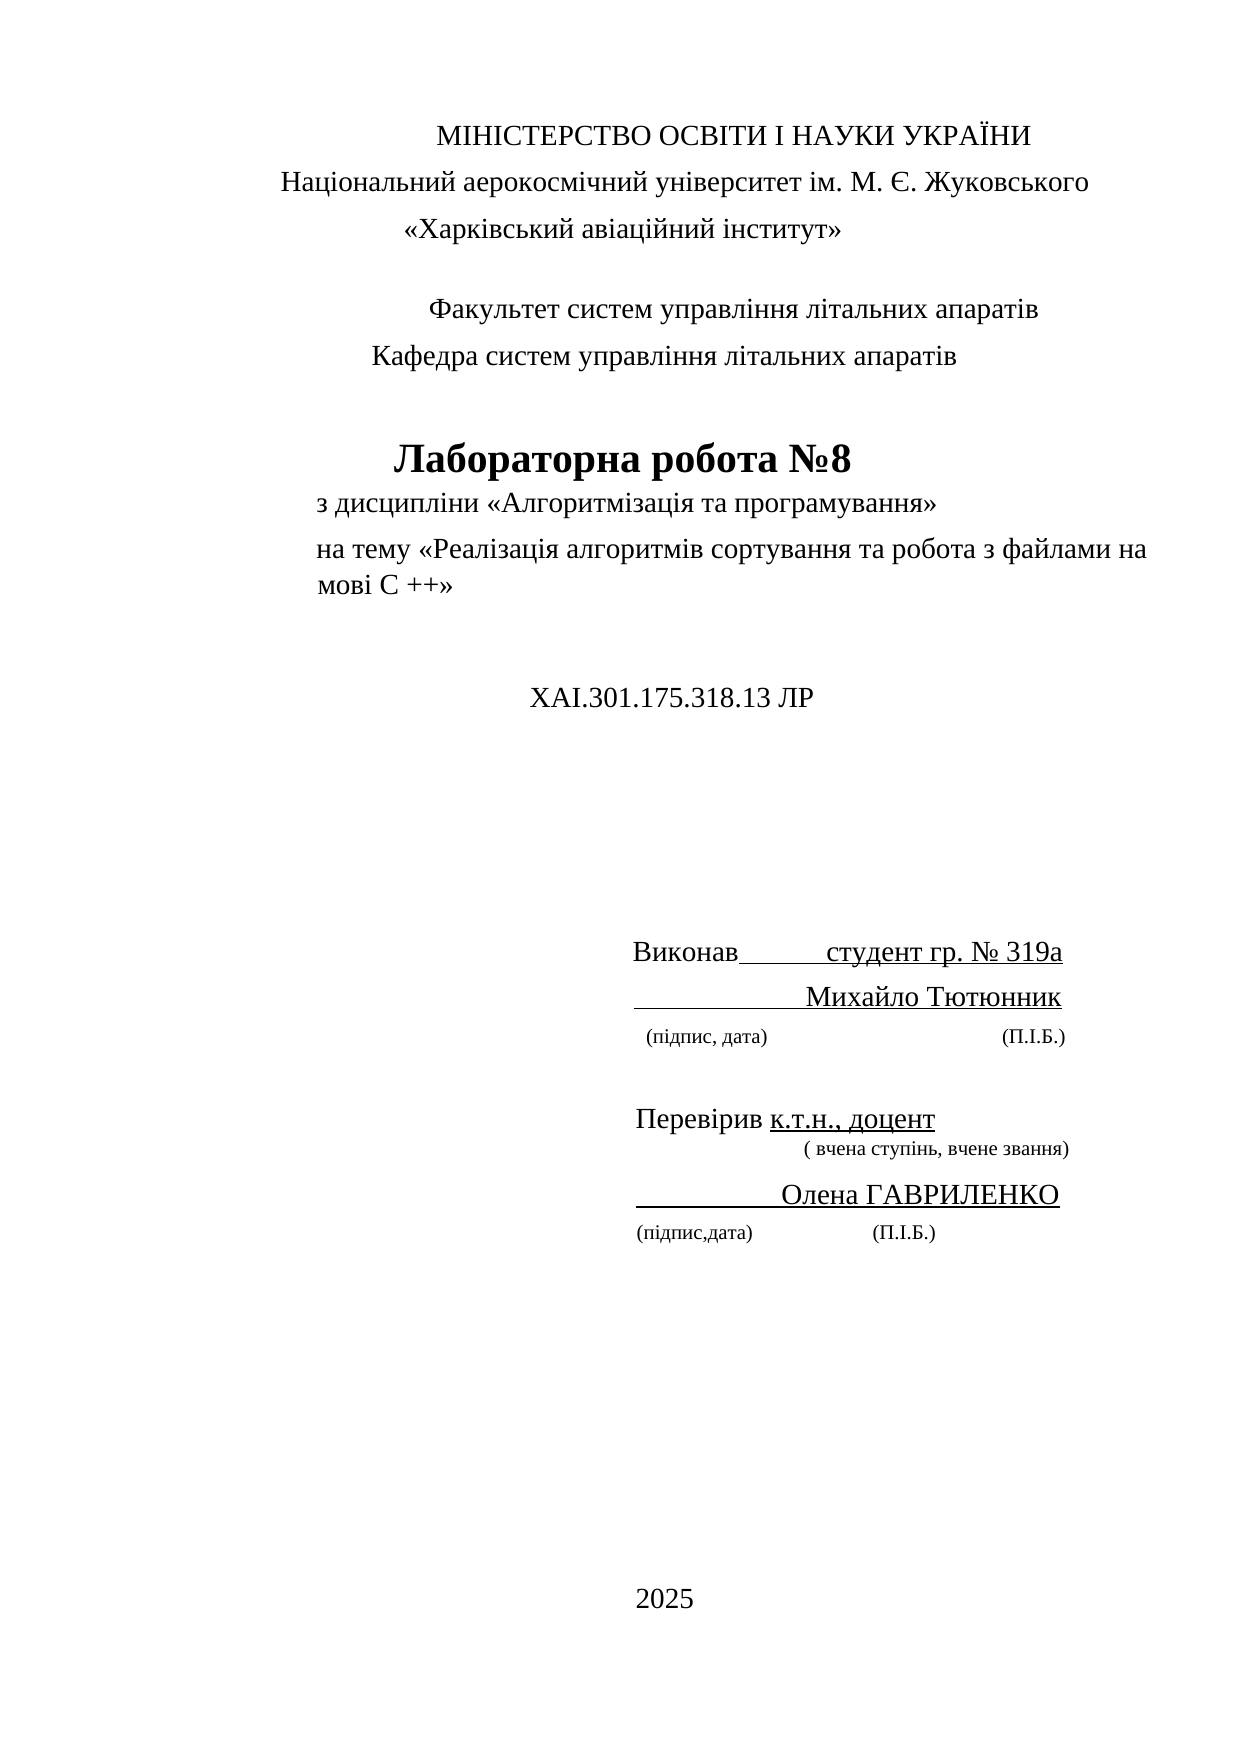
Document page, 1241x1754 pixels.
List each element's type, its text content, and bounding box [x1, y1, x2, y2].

text МІНІСТЕРСТВО ОСВІТИ І НАУКИ УКРАЇНИ [316, 118, 1152, 152]
text на тему «Реалізація алгоритмів сортування та робота з файлами на мові С ++» [316, 532, 1152, 600]
text «Харківський авіаційний інститут» [403, 211, 1152, 244]
text Факультет систем управління літальних апаратів [316, 292, 1152, 325]
text Національний аерокосмічний університет ім. М. Є. Жуковського [218, 164, 1152, 198]
text Олена ГАВРИЛЕНКО (підпис,дата) (П.І.Б.) [635, 1177, 1152, 1246]
text Михайло Тютюнник [545, 979, 1152, 1012]
text Кафедра систем управління літальних апаратів [177, 338, 1152, 372]
text Виконав студент гр. № 319а [545, 934, 1152, 967]
text Лабораторна робота №8 [394, 434, 1152, 482]
text з дисципліни «Алгоритмізація та програмування» [316, 485, 1152, 519]
text ХАІ.301.175.318.13 ЛР [192, 680, 1152, 714]
text ( вчена ступінь, вчене звання) [177, 1136, 1097, 1160]
text Перевірив к.т.н., доцент [635, 1101, 1152, 1134]
text 2025 [177, 1581, 1152, 1615]
text (підпис, дата) (П.І.Б.) [177, 1024, 1152, 1048]
